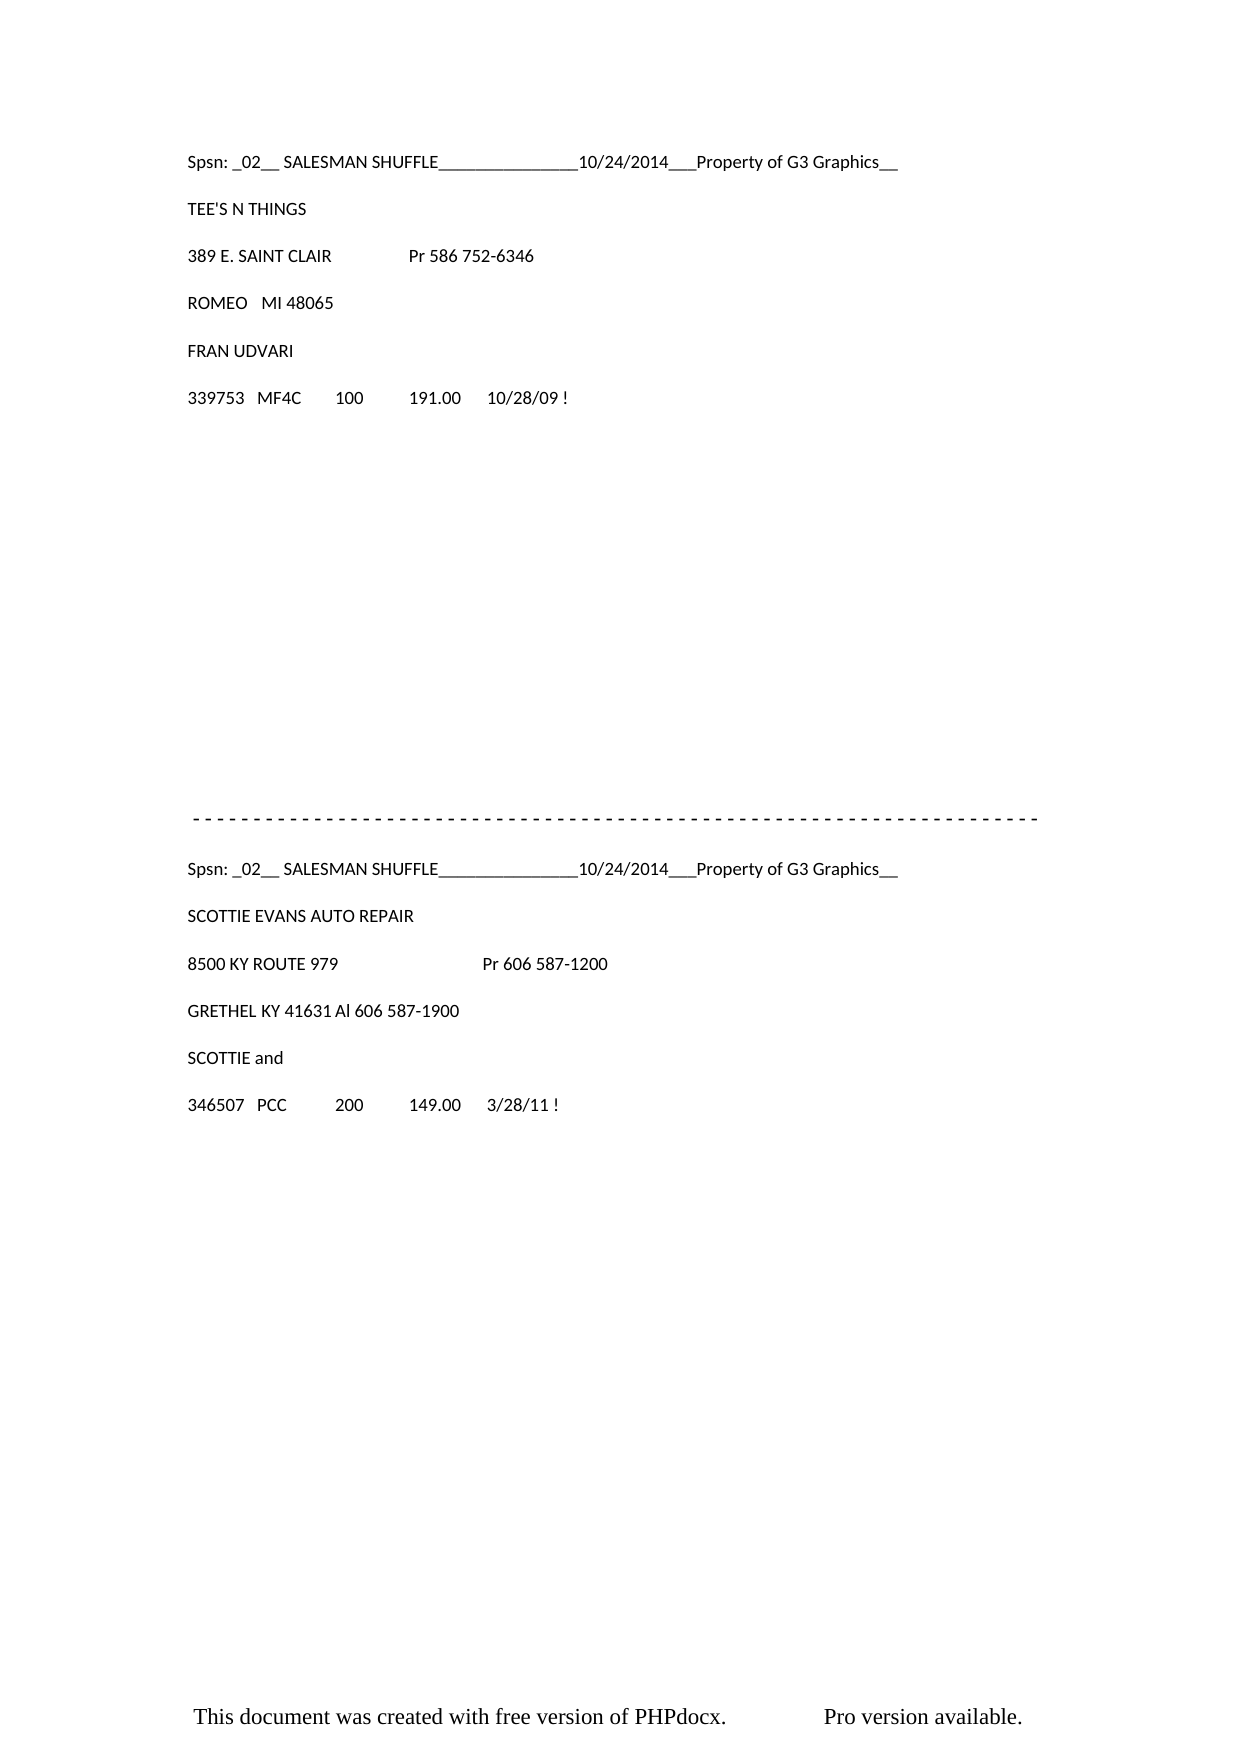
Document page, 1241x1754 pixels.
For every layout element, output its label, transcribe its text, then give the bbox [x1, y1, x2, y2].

text - - - - - - - - - - - - - - - - - - - - - - - - - - - - - - - - - - - - - - - - - - - - - - - - - - - - - - - - - - - - - - - - - - - - - - [187, 804, 1053, 832]
text 339753 MF4C 100 191.00 10/28/09 ! [187, 386, 1053, 409]
text 8500 KY ROUTE 979 Pr 606 587-1200 [187, 952, 1053, 974]
text 346507 PCC 200 149.00 3/28/11 ! [187, 1093, 1053, 1116]
text 389 E. SAINT CLAIR Pr 586 752-6346 [187, 244, 1053, 267]
text Spsn: _02__ SALESMAN SHUFFLE_______________10/24/2014___Property of G3 Graphics__ [187, 150, 1053, 173]
text Spsn: _02__ SALESMAN SHUFFLE_______________10/24/2014___Property of G3 Graphics__ [187, 857, 1053, 880]
text TEE'S N THINGS [187, 197, 1053, 220]
text FRAN UDVARI [187, 339, 1053, 362]
text SCOTTIE EVANS AUTO REPAIR [187, 904, 1053, 927]
text ROMEO MI 48065 [187, 292, 1053, 314]
text SCOTTIE and [187, 1046, 1053, 1069]
text GRETHEL KY 41631 Al 606 587-1900 [187, 999, 1053, 1022]
